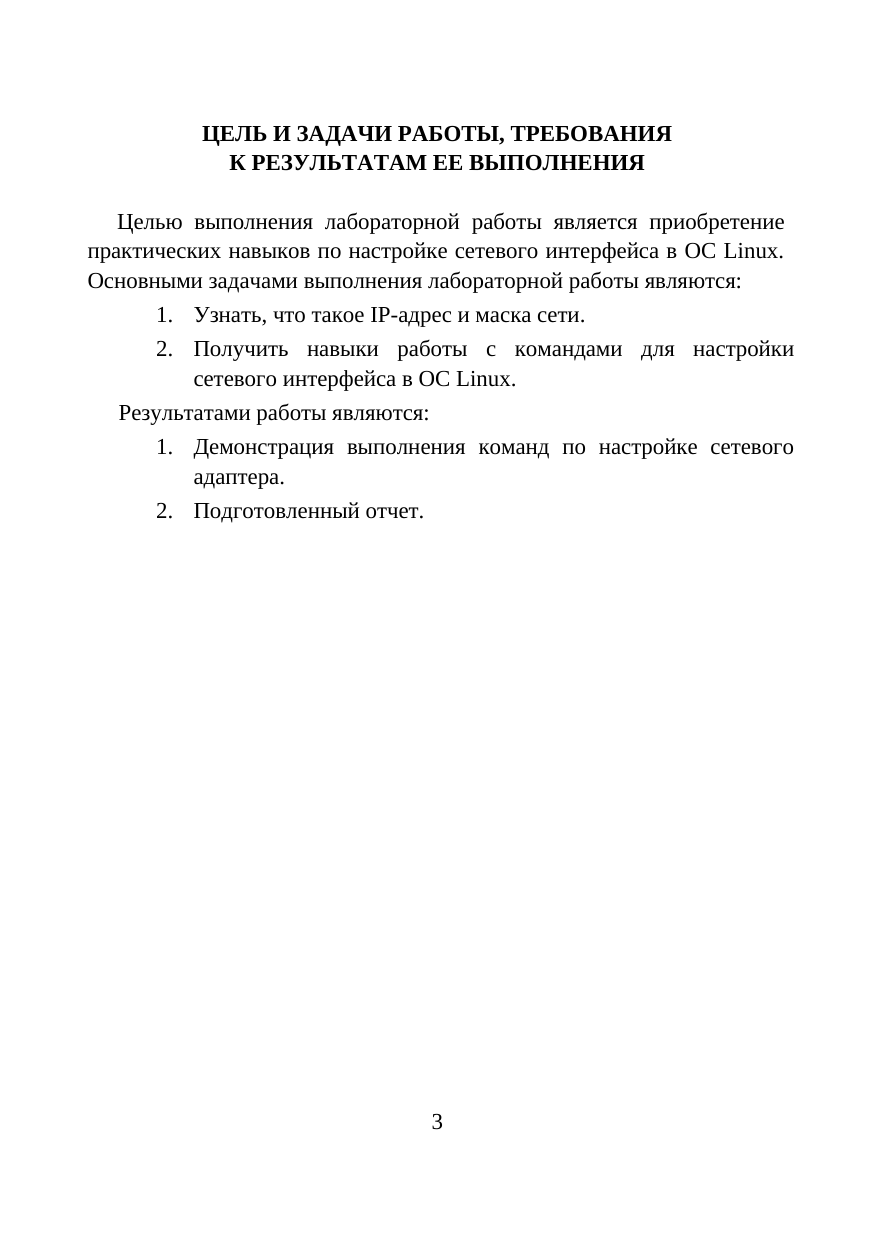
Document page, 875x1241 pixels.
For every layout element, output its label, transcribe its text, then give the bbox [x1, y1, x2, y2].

subtitle ЦЕЛЬ И ЗАДАЧИ РАБОТЫ, ТРЕБОВАНИЯ [89, 120, 785, 146]
list Подготовленный отчет. [156, 497, 795, 523]
list Демонстрация выполнения команд по настройке сетевого адаптера. [156, 433, 795, 489]
list Узнать, что такое IP-адрес и маска сети. [156, 301, 795, 328]
subtitle К РЕЗУЛЬТАТАМ ЕЕ ВЫПОЛНЕНИЯ [89, 149, 785, 175]
text Целью выполнения лабораторной работы является приобретение практических навыков по настройке сетевого интерфейса в ОС Linux. Основными задачами выполнения лабораторной работы являются: [87, 208, 786, 294]
list Получить навыки работы с командами для настройки сетевого интерфейса в ОС Linux. [156, 335, 795, 391]
text Результатами работы являются: [118, 399, 795, 426]
